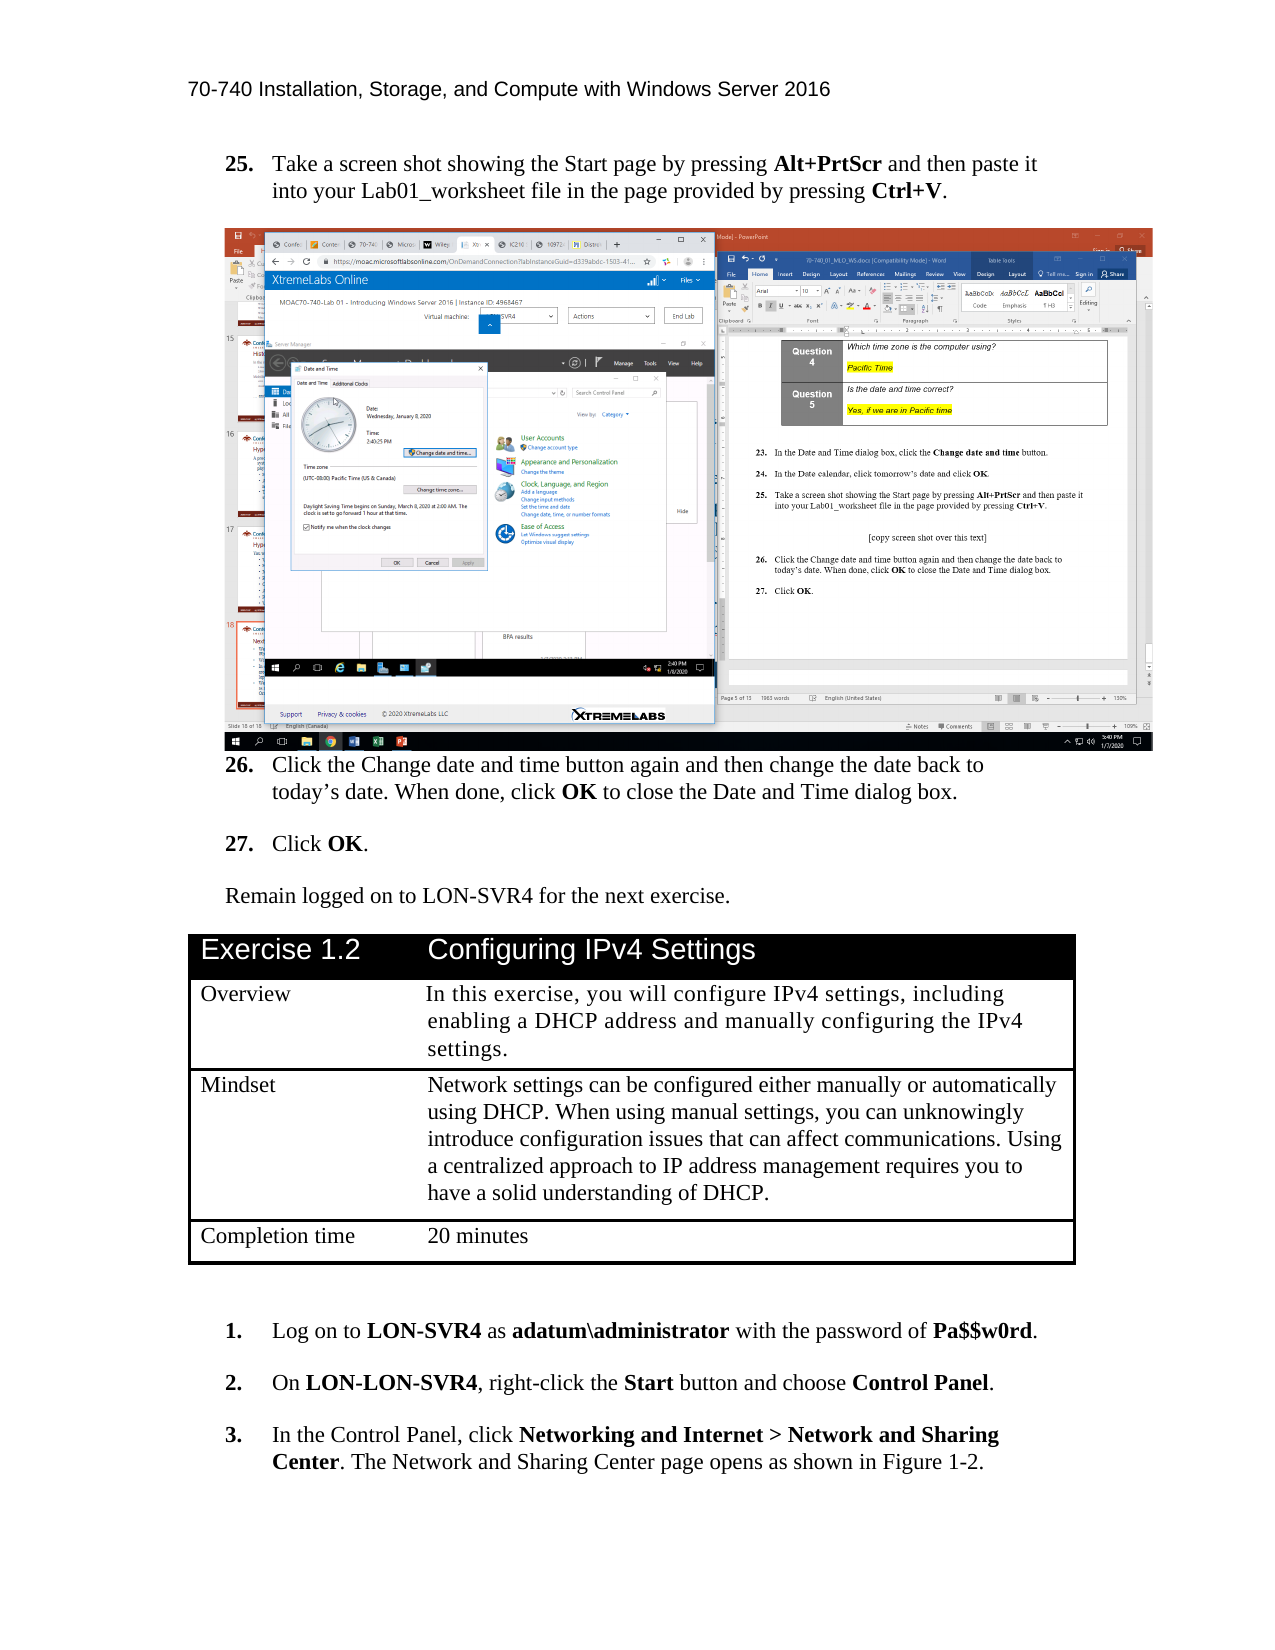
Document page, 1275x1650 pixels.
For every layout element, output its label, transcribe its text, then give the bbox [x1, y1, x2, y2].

table_cell Completion time [191, 1222, 416, 1261]
table_cell Network settings can be configured either manually or automatically using DHCP. When using manual settings, you can unknowingly introduce configuration issues that can affect communications. Using a centralized approach to IP address management requires you to have a solid understanding of DHCP. [416, 1071, 1073, 1219]
table_cell In this exercise, you will configure IPv4 settings, including enabling a DHCP address and manually configuring the IPv4 settings. [416, 980, 1073, 1068]
list Click the Change date and time button again and then change the date back to today’s date. When done, click OK to close the Date and Time dialog box. [225, 751, 1050, 805]
list Log on to LON-SVR4 as adatum\administrator with the password of Pa$$w0rd. [225, 1317, 1050, 1344]
table_header Configuring IPv4 Settings [416, 938, 1073, 977]
list In the Control Panel, click Networking and Internet > Network and Sharing Center. The Network and Sharing Center page opens as shown in Figure 1-2. [225, 1421, 1050, 1475]
table_cell 20 minutes [416, 1222, 1073, 1261]
list On LON-LON-SVR4, right-click the Start button and choose Control Panel. [225, 1369, 1050, 1396]
list Take a screen shot showing the Start page by pressing Alt+PrtScr and then paste it into your Lab01_worksheet file in the page provided by pressing Ctrl+V. [225, 150, 1050, 204]
picture [224, 228, 1153, 751]
table_cell Overview [191, 980, 416, 1068]
text Remain logged on to LON-SVR4 for the next exercise. [225, 882, 1050, 909]
list Click OK. [225, 830, 1050, 857]
table_header Exercise 1.2 [191, 938, 416, 977]
table_cell Mindset [191, 1071, 416, 1219]
